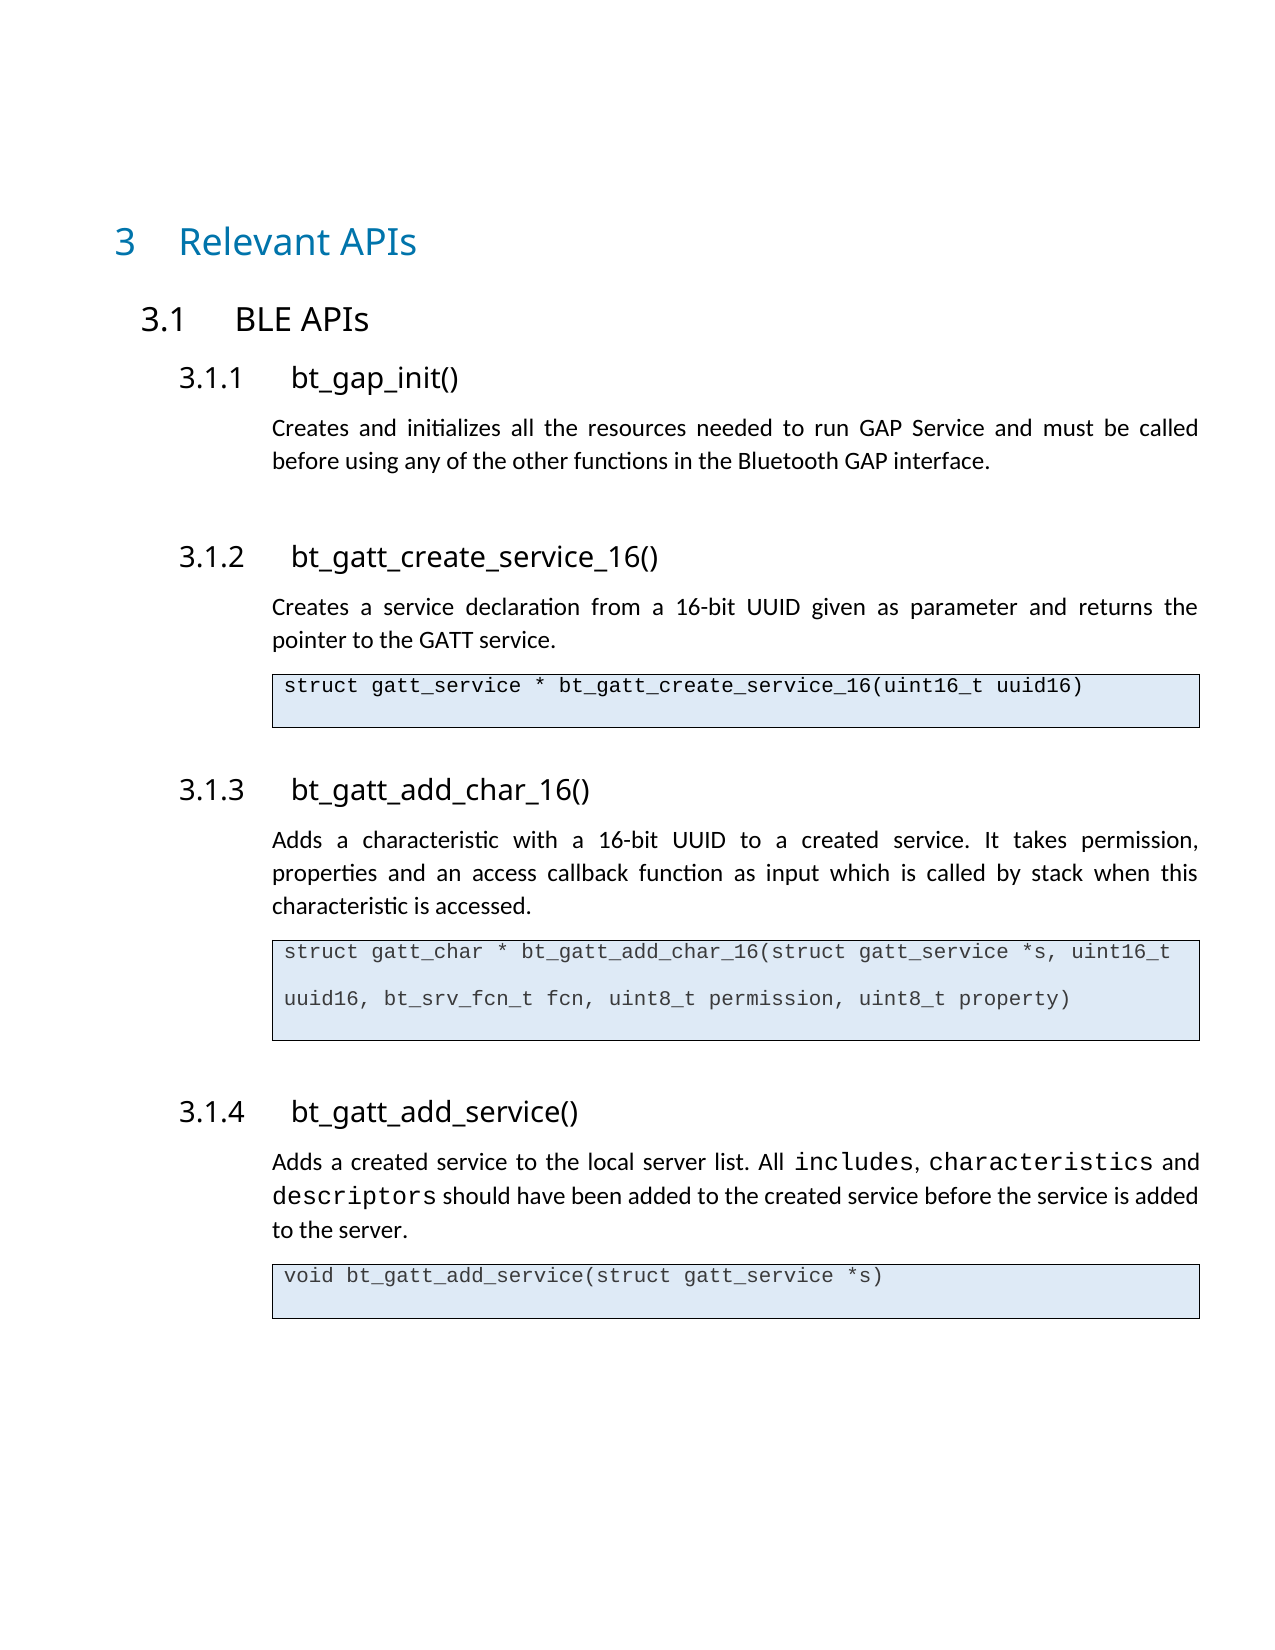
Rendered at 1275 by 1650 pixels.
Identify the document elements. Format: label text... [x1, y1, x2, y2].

subtitle bt_gap_init() [179, 357, 1200, 397]
subtitle bt_gatt_create_service_16() [179, 536, 1200, 576]
subtitle Relevant APIs [114, 216, 1200, 267]
subtitle bt_gatt_add_char_16() [179, 769, 1200, 809]
text Creates and initializes all the resources needed to run GAP Service and must be called before using any of the other functions in the Bluetooth GAP interface. [272, 412, 1200, 476]
table_header struct gatt_service * bt_gatt_create_service_16(uint16_t uuid16) [273, 675, 1199, 727]
text Adds a characteristic with a 16-bit UUID to a created service. It takes permission, properties and an access callback function as input which is called by stack when this characteristic is accessed. [272, 824, 1200, 921]
text Adds a created service to the local server list. All includes, characteristics and descriptors should have been added to the created service before the service is added to the server. [272, 1146, 1200, 1245]
table_header struct gatt_char * bt_gatt_add_char_16(struct gatt_service *s, uint16_t uuid16, bt_srv_fcn_t fcn, uint8_t permission, uint8_t property) [273, 941, 1199, 1040]
subtitle BLE APIs [141, 296, 1200, 341]
subtitle bt_gatt_add_service() [179, 1091, 1200, 1131]
text Creates a service declaration from a 16-bit UUID given as parameter and returns the pointer to the GATT service. [272, 591, 1200, 655]
table_header void bt_gatt_add_service(struct gatt_service *s) [273, 1265, 1199, 1318]
